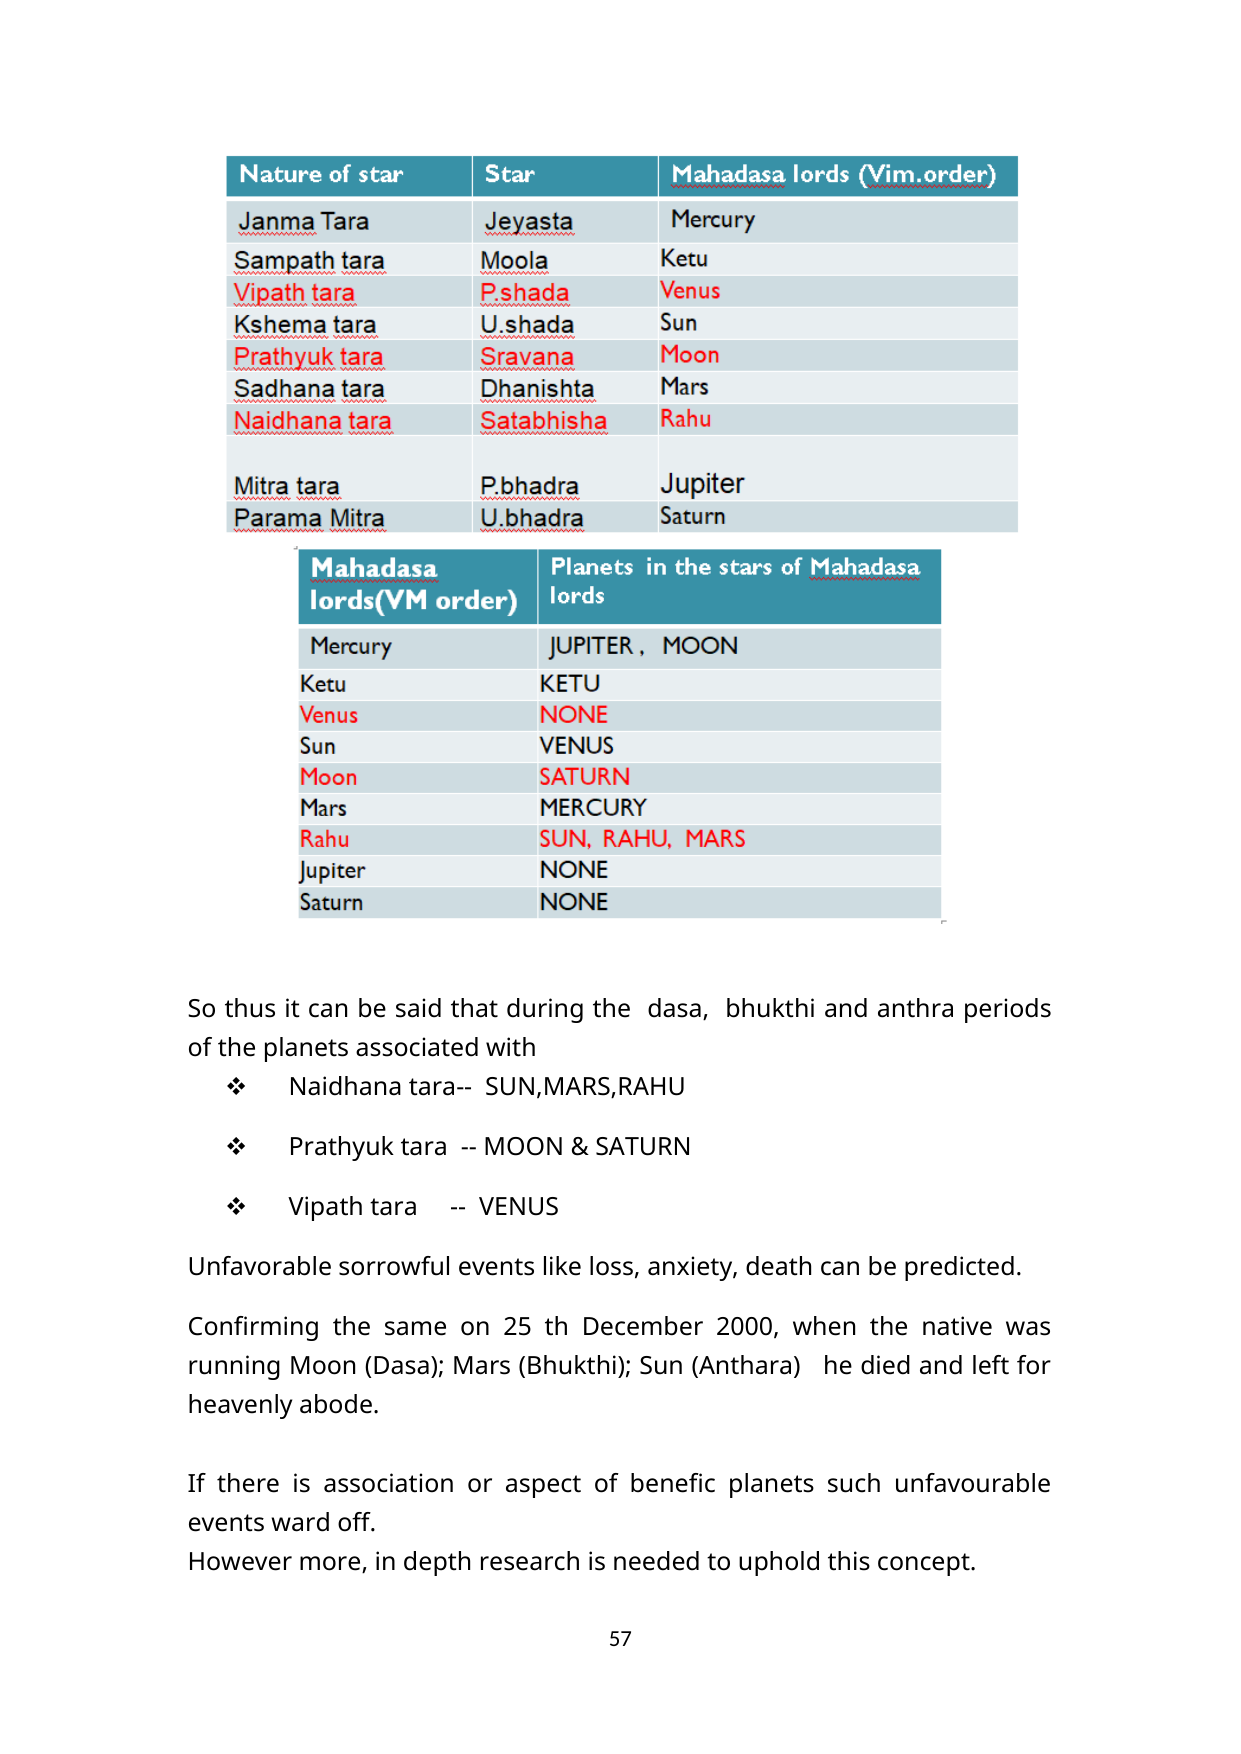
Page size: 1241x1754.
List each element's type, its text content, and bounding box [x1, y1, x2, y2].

list Prathyuk tara -- MOON & SATURN [225, 1129, 1053, 1163]
text So thus it can be said that during the dasa, bhukthi and anthra periods of the planets associated with [187, 990, 1053, 1063]
list Vipath tara -- VENUS [225, 1189, 1053, 1223]
picture [293, 546, 947, 924]
text Confirming the same on 25 th December 2000, when the native was running Moon (Dasa); Mars (Bhukthi); Sun (Anthara) he died and left for heavenly abode. [187, 1309, 1053, 1421]
text However more, in depth research is needed to uphold this concept. [187, 1544, 1053, 1578]
text If there is association or aspect of benefic planets such unfavourable events ward off. [187, 1465, 1053, 1538]
list Naidhana tara-- SUN,MARS,RAHU [225, 1069, 1053, 1103]
text Unfavorable sorrowful events like loss, anxiety, death can be predicted. [187, 1249, 1053, 1283]
picture [217, 150, 1024, 543]
